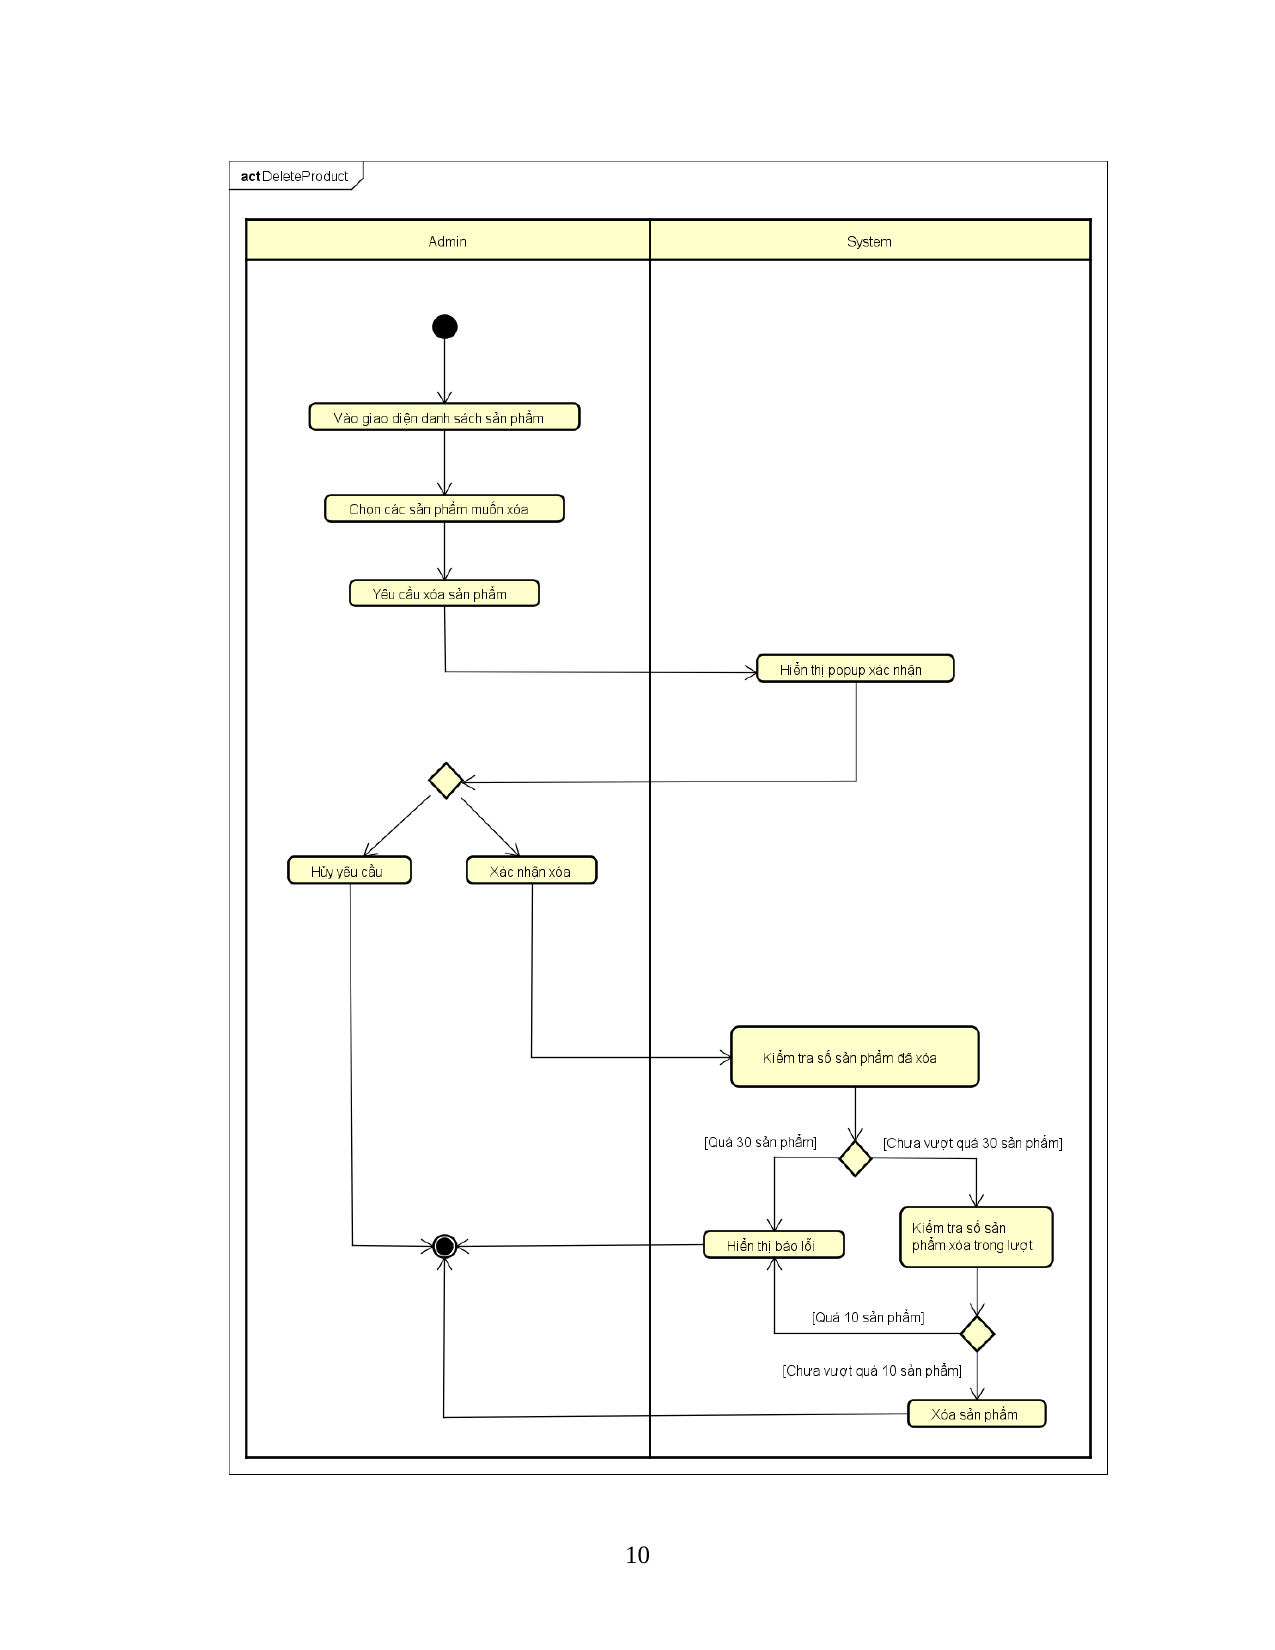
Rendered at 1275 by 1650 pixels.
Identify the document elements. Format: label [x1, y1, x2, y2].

picture [217, 150, 1118, 1486]
